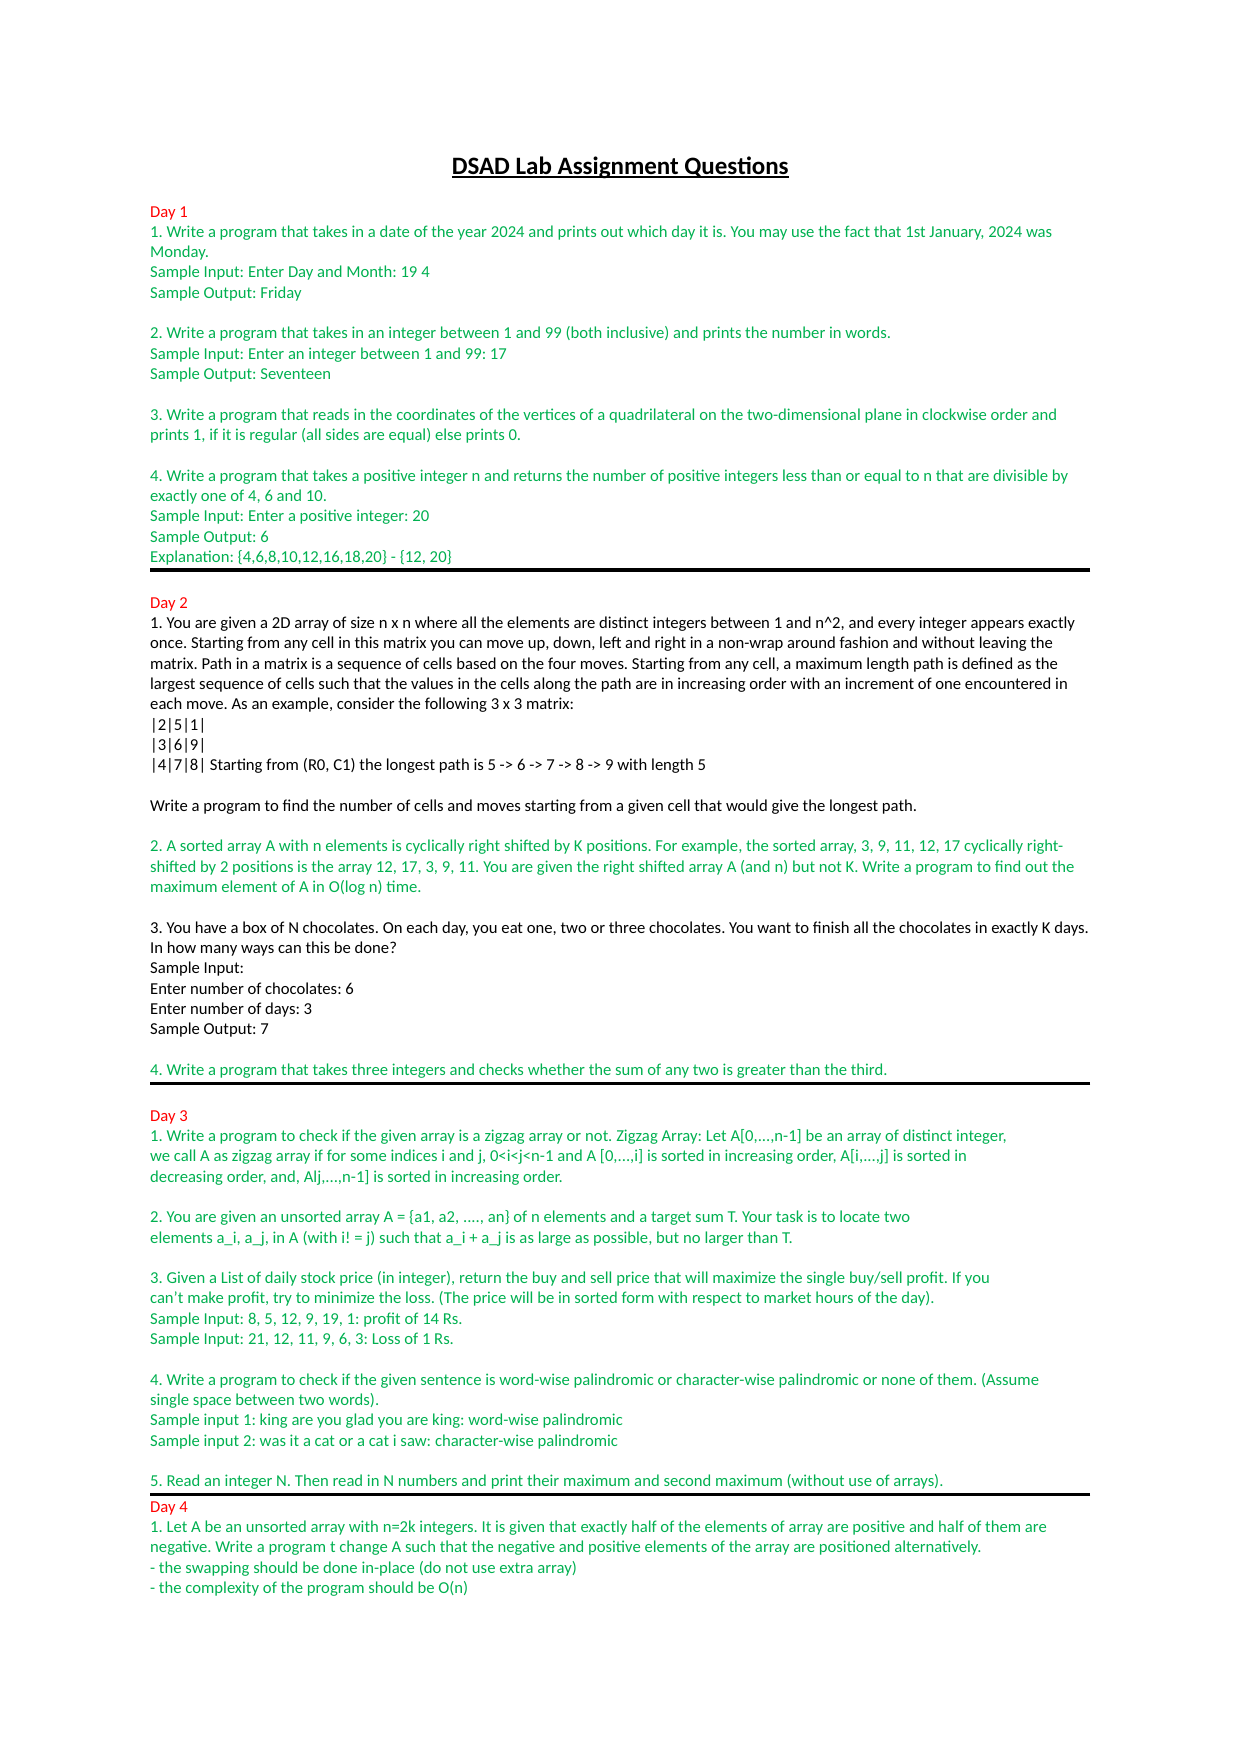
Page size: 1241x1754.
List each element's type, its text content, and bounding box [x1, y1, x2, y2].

text decreasing order, and, Alj,...,n-1] is sorted in increasing order. [150, 1166, 1090, 1186]
text Sample Output: Friday [150, 282, 1090, 302]
text 4. Write a program to check if the given sentence is word-wise palindromic or character-wise palindromic or none of them. (Assume [150, 1369, 1090, 1389]
text 3. Given a List of daily stock price (in integer), return the buy and sell price that will maximize the single buy/sell profit. If you [150, 1267, 1090, 1288]
text Day 3 [150, 1105, 1090, 1125]
text Day 1 [150, 201, 1090, 221]
text we call A as zigzag array if for some indices i and j, 0<i<j<n-1 and A [0,...,i] is sorted in increasing order, A[i,...,j] is sorted in [150, 1146, 1090, 1166]
text |4|7|8| Starting from (R0, C1) the longest path is 5 -> 6 -> 7 -> 8 -> 9 with length 5 [150, 754, 1090, 775]
text Sample Output: 6 [150, 526, 1090, 546]
text DSAD Lab Assignment Questions [150, 150, 1090, 181]
text Enter number of days: 3 [150, 998, 1090, 1018]
text 1. Write a program that takes in a date of the year 2024 and prints out which day it is. You may use the fact that 1st January, 2024 was Monday. [150, 221, 1090, 262]
text 2. A sorted array A with n elements is cyclically right shifted by K positions. For example, the sorted array, 3, 9, 11, 12, 17 cyclically right-shifted by 2 positions is the array 12, 17, 3, 9, 11. You are given the right shifted array A (and n) but not K. Write a program to find out the maximum element of A in O(log n) time. [150, 836, 1090, 897]
text Explanation: {4,6,8,10,12,16,18,20} - {12, 20} [150, 546, 1090, 568]
text - the swapping should be done in-place (do not use extra array) [150, 1557, 1090, 1577]
text Enter number of chocolates: 6 [150, 978, 1090, 998]
text 3. Write a program that reads in the coordinates of the vertices of a quadrilateral on the two-dimensional plane in clockwise order and prints 1, if it is regular (all sides are equal) else prints 0. [150, 404, 1090, 444]
text elements a_i, a_j, in A (with i! = j) such that a_i + a_j is as large as possible, but no larger than T. [150, 1227, 1090, 1247]
text Sample Input: 8, 5, 12, 9, 19, 1: profit of 14 Rs. [150, 1308, 1090, 1328]
text 1. Write a program to check if the given array is a zigzag array or not. Zigzag Array: Let A[0,...,n-1] be an array of distinct integer, [150, 1125, 1090, 1146]
text - the complexity of the program should be O(n) [150, 1577, 1090, 1598]
text Sample Input: Enter Day and Month: 19 4 [150, 262, 1090, 282]
text Sample Output: Seventeen [150, 363, 1090, 384]
text 5. Read an integer N. Then read in N numbers and print their maximum and second maximum (without use of arrays). [150, 1471, 1090, 1493]
text Sample Input: 21, 12, 11, 9, 6, 3: Loss of 1 Rs. [150, 1328, 1090, 1349]
text Sample Output: 7 [150, 1018, 1090, 1039]
text can’t make profit, try to minimize the loss. (The price will be in sorted form with respect to market hours of the day). [150, 1288, 1090, 1308]
text Write a program to find the number of cells and moves starting from a given cell that would give the longest path. [150, 795, 1090, 815]
text |2|5|1| [150, 714, 1090, 734]
text |3|6|9| [150, 734, 1090, 754]
text 1. You are given a 2D array of size n x n where all the elements are distinct integers between 1 and n^2, and every integer appears exactly once. Starting from any cell in this matrix you can move up, down, left and right in a non-wrap around fashion and without leaving the matrix. Path in a matrix is a sequence of cells based on the four moves. Starting from any cell, a maximum length path is defined as the largest sequence of cells such that the values in the cells along the path are in increasing order with an increment of one encountered in each move. As an example, consider the following 3 x 3 matrix: [150, 612, 1090, 714]
text 2. You are given an unsorted array A = {a1, a2, ...., an} of n elements and a target sum T. Your task is to locate two [150, 1207, 1090, 1227]
text Sample input 1: king are you glad you are king: word-wise palindromic [150, 1410, 1090, 1430]
text 1. Let A be an unsorted array with n=2k integers. It is given that exactly half of the elements of array are positive and half of them are negative. Write a program t change A such that the negative and positive elements of the array are positioned alternatively. [150, 1516, 1090, 1557]
text Sample Input: Enter an integer between 1 and 99: 17 [150, 343, 1090, 363]
text 3. You have a box of N chocolates. On each day, you eat one, two or three chocolates. You want to finish all the chocolates in exactly K days. In how many ways can this be done? [150, 917, 1090, 958]
text 2. Write a program that takes in an integer between 1 and 99 (both inclusive) and prints the number in words. [150, 323, 1090, 343]
text Sample Input: [150, 958, 1090, 978]
text Sample Input: Enter a positive integer: 20 [150, 506, 1090, 526]
text 4. Write a program that takes a positive integer n and returns the number of positive integers less than or equal to n that are divisible by exactly one of 4, 6 and 10. [150, 465, 1090, 506]
text Day 4 [150, 1496, 1090, 1516]
text 4. Write a program that takes three integers and checks whether the sum of any two is greater than the third. [150, 1059, 1090, 1082]
text single space between two words). [150, 1389, 1090, 1410]
text Sample input 2: was it a cat or a cat i saw: character-wise palindromic [150, 1430, 1090, 1450]
text Day 2 [150, 592, 1090, 612]
